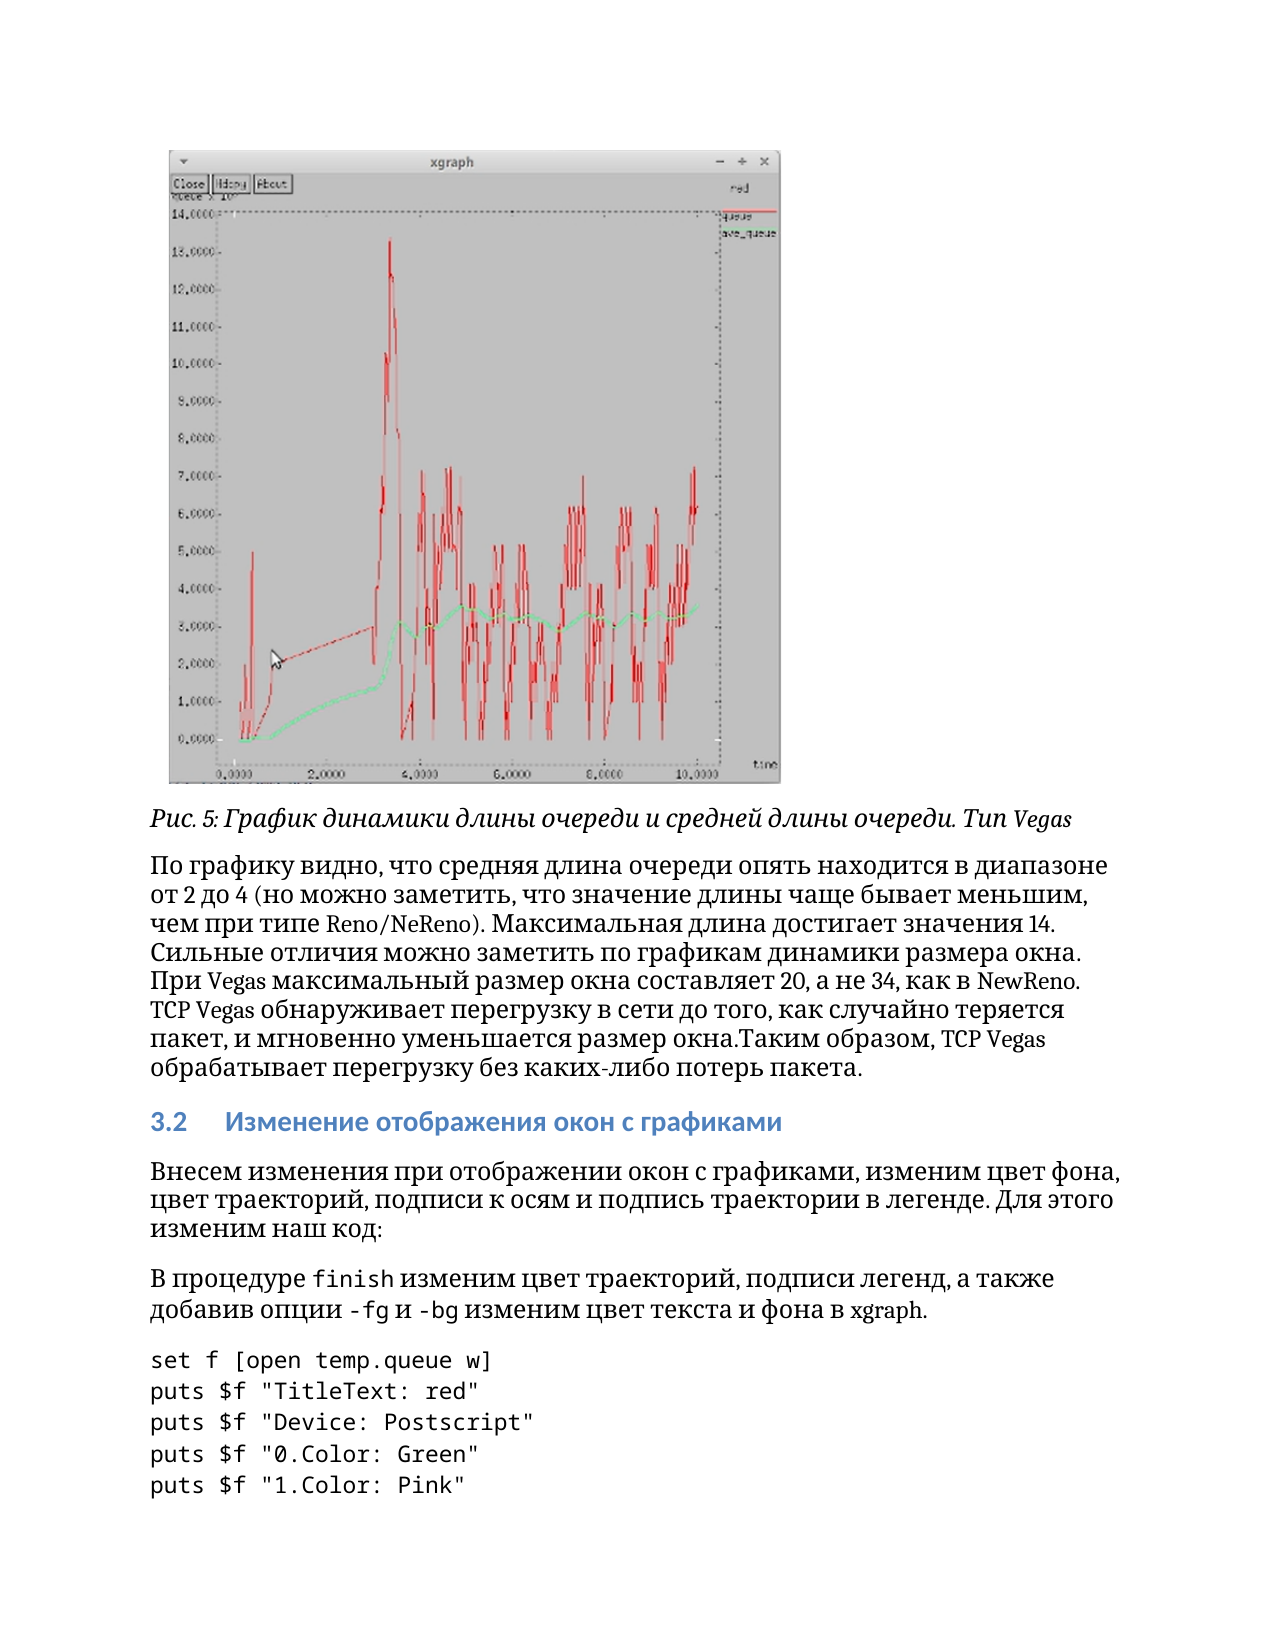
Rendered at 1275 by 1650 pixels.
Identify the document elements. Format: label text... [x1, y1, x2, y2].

text По графику видно, что средняя длина очереди опять находится в диапазоне от 2 до 4 (но можно заметить, что значение длины чаще бывает меньшим, чем при типе Reno/NeReno). Максимальная длина достигает значения 14. Сильные отличия можно заметить по графикам динамики размера окна. При Vegas максимальный размер окна составляет 20, а не 34, как в NewReno. TCP Vegas обнаруживает перегрузку в сети до того, как случайно теряется пакет, и мгновенно уменьшается размер окна.Таким образом, TCP Vegas обрабатывает перегрузку без каких-либо потерь пакета. [150, 852, 1125, 1082]
text Рис. 5: График динамики длины очереди и средней длины очереди. Тип Vegas [150, 805, 1125, 833]
text Внесем изменения при отображении окон с графиками, изменим цвет фона, цвет траекторий, подписи к осям и подпись траектории в легенде. Для этого изменим наш код: [150, 1157, 1125, 1244]
subtitle 3.2 Изменение отображения окон с графиками [150, 1103, 1125, 1139]
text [150, 1344, 1125, 1500]
text В процедуре finish изменим цвет траекторий, подписи легенд, а также добавив опции -fg и -bg изменим цвет текста и фона в xgraph. [150, 1262, 1125, 1325]
picture [168, 150, 782, 784]
